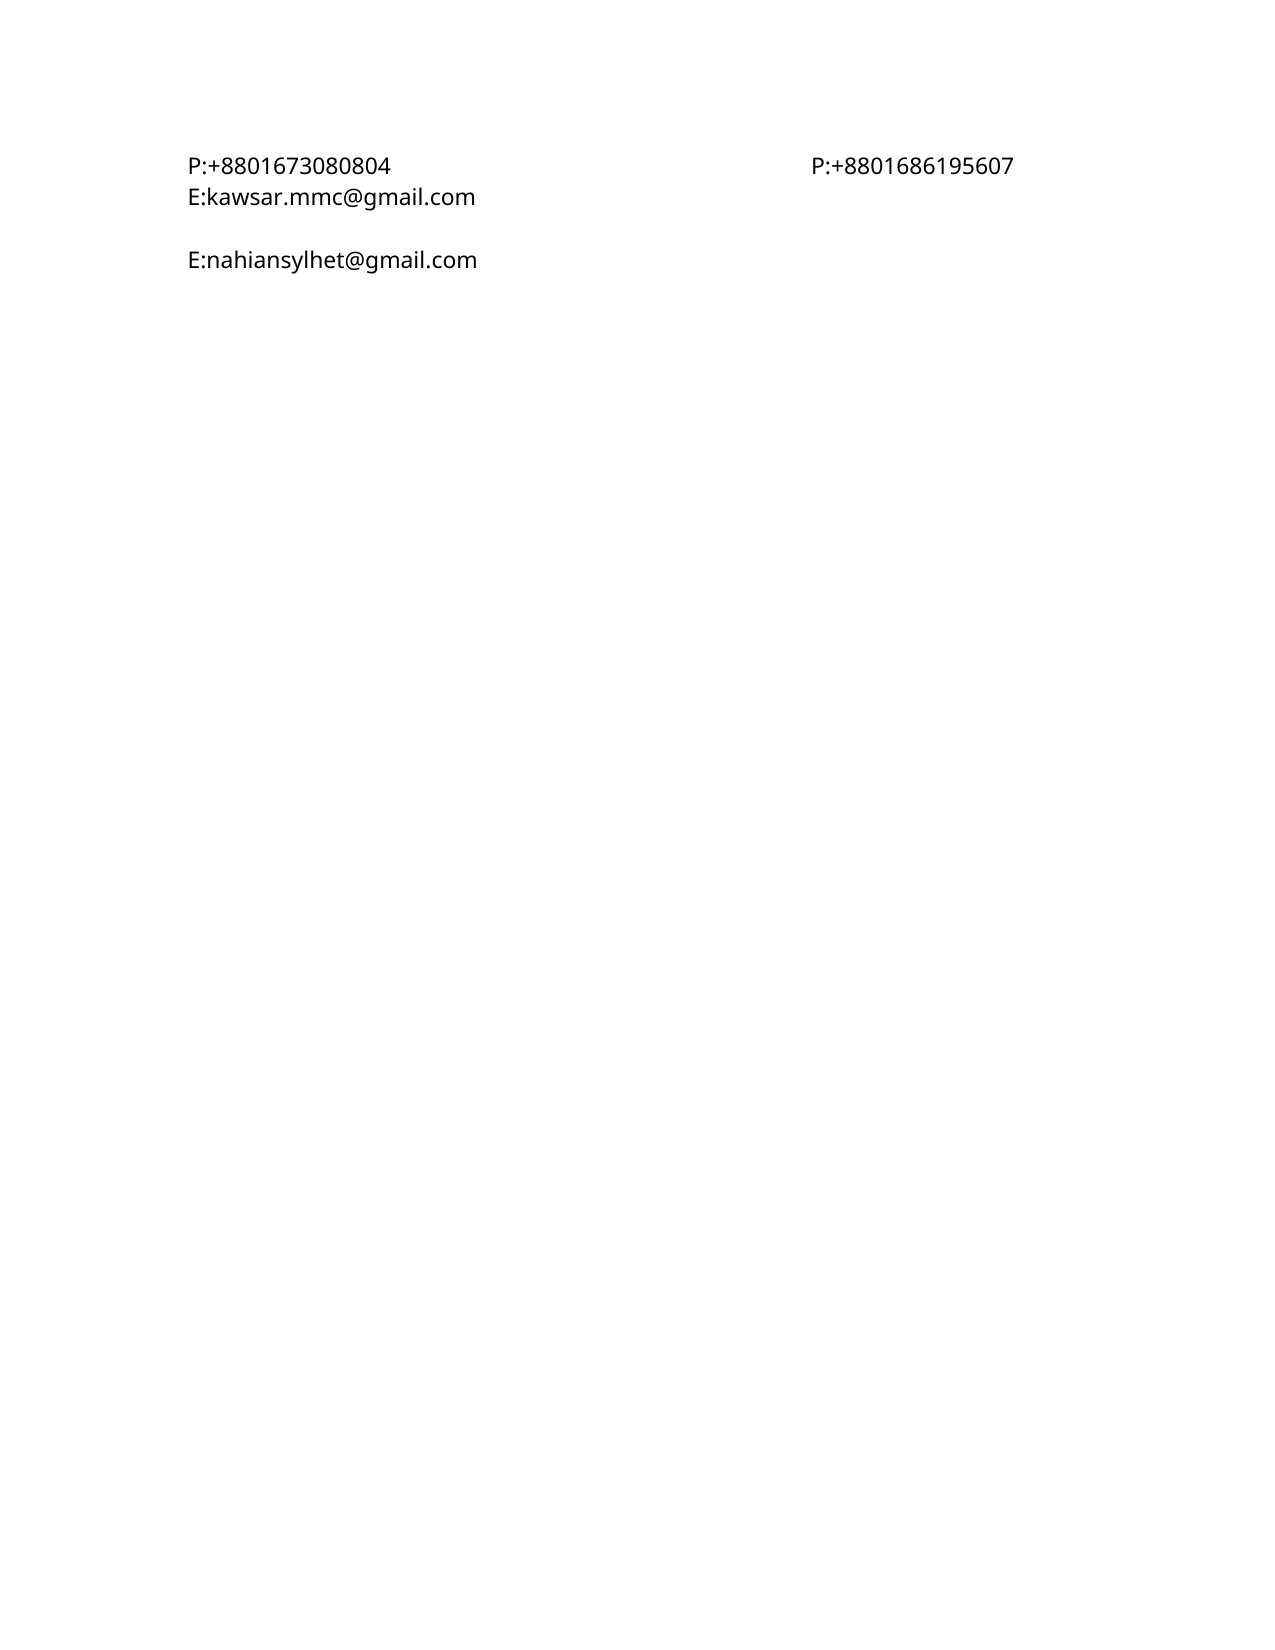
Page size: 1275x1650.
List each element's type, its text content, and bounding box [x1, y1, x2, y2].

text E:kawsar.mmc@gmail.com E:nahiansylhet@gmail.com [187, 181, 1100, 275]
text P:+8801673080804 P:+8801686195607 [187, 150, 1100, 181]
